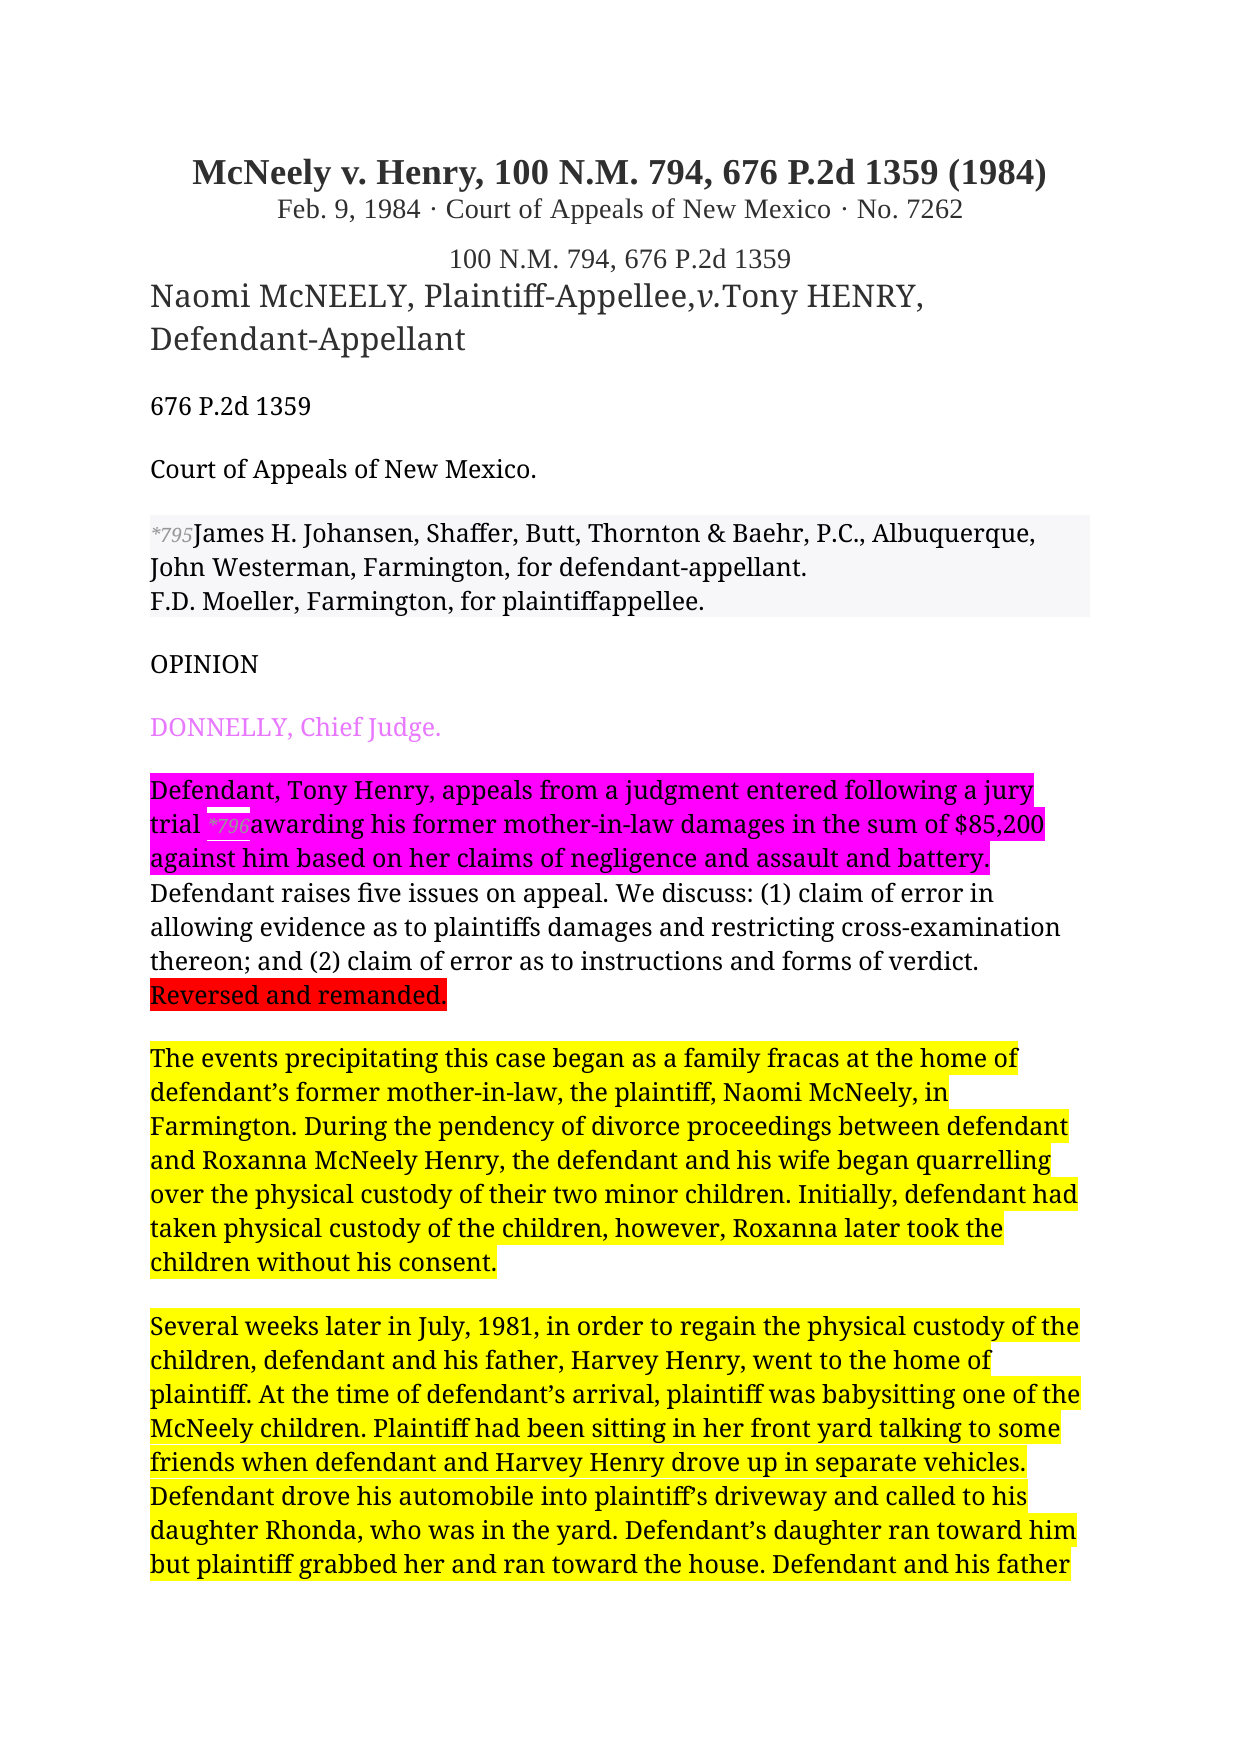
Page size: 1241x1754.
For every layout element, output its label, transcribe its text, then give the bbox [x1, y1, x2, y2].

text Feb. 9, 1984 · Court of Appeals of New Mexico · No. 7262 [150, 192, 1090, 224]
text F.D. Moeller, Farmington, for plaintiffappellee. [150, 583, 1090, 617]
text The events precipitating this case began as a family fracas at the home of defendant’s former mother-in-law, the plaintiff, Naomi McNeely, in Farmington. During the pendency of divorce proceedings between defendant and Roxanna McNeely Henry, the defendant and his wife began quarrelling over the physical custody of their two minor children. Initially, defendant had taken physical custody of the children, however, Roxanna later took the children without his consent. [497, 1041, 1090, 1279]
text McNeely v. Henry, 100 N.M. 794, 676 P.2d 1359 (1984) [150, 150, 1090, 192]
text 100 N.M. 794, 676 P.2d 1359 [150, 224, 1090, 274]
text Court of Appeals of New Mexico. [150, 452, 1090, 486]
text Defendant, Tony Henry, appeals from a judgment entered following a jury trial *796awarding his former mother-in-law damages in the sum of $85,200 against him based on her claims of negligence and assault and battery. Defendant raises five issues on appeal. We discuss: (1) claim of error in allowing evidence as to plaintiffs damages and restricting cross-examination thereon; and (2) claim of error as to instructions and forms of verdict. Reversed and remanded. [150, 773, 1090, 1011]
text DONNELLY, Chief Judge. [150, 710, 1090, 744]
text *795James H. Johansen, Shaffer, Butt, Thornton & Baehr, P.C., Albuquerque, John Westerman, Farmington, for defendant-appellant. [150, 515, 1090, 583]
text 676 P.2d 1359 [150, 389, 1090, 423]
text OPINION [150, 647, 1090, 681]
text Naomi McNEELY, Plaintiff-Appellee,v.Tony HENRY, Defendant-Appellant [150, 274, 1090, 359]
